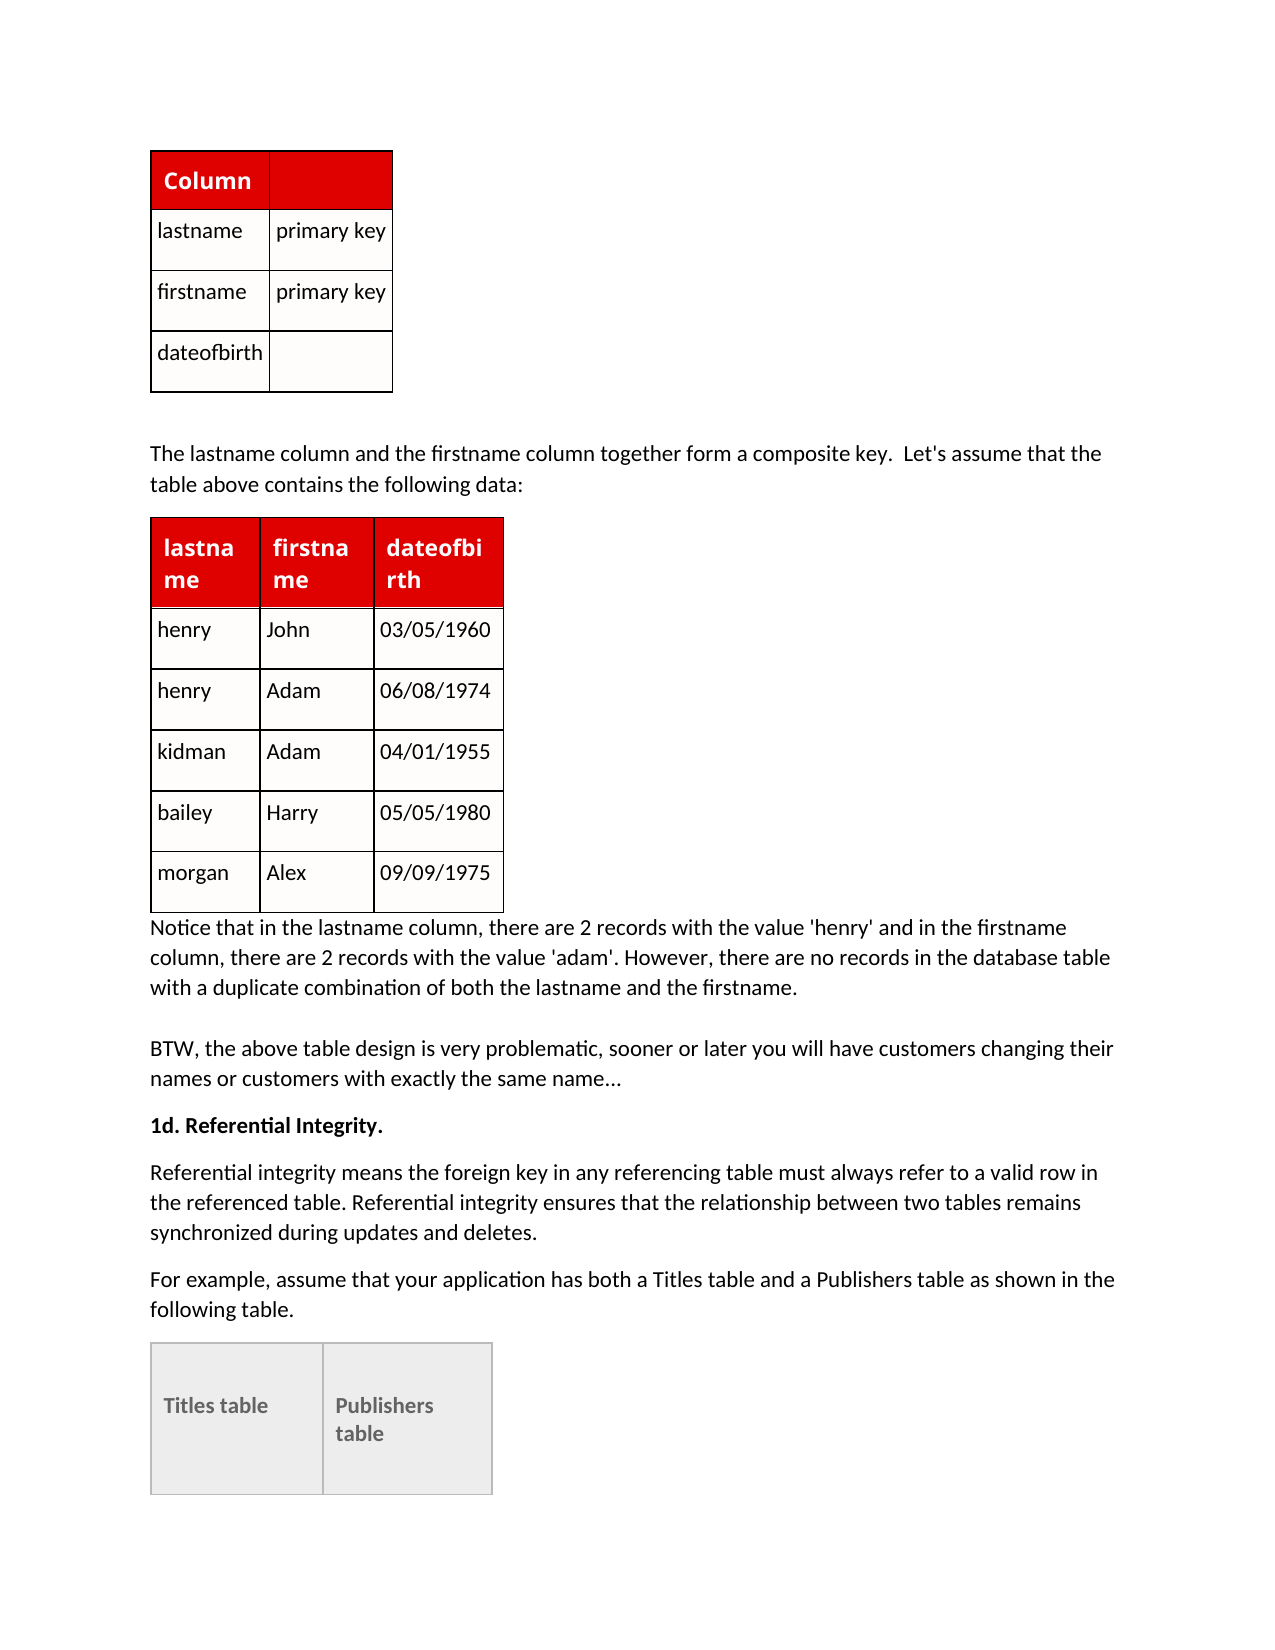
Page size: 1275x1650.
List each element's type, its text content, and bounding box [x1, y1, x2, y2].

text Notice that in the lastname column, there are 2 records with the value 'henry' and in the firstname column, there are 2 records with the value 'adam'. However, there are no records in the database table with a duplicate combination of both the lastname and the firstname. BTW, the above table design is very problematic, sooner or later you will have customers changing their names or customers with exactly the same name... [150, 913, 1125, 1092]
table_header Titles table [152, 1344, 322, 1494]
text 1d. Referential Integrity. [150, 1111, 1125, 1139]
table_cell [270, 332, 392, 391]
table_header [270, 152, 392, 209]
table_cell primary key [270, 271, 392, 330]
table_cell 09/09/1975 [375, 852, 503, 912]
table_cell dateofbirth [152, 332, 269, 391]
table_cell Adam [261, 731, 373, 790]
table_cell primary key [270, 210, 392, 269]
table_header firstname [261, 518, 373, 607]
text For example, assume that your application has both a Titles table and a Publishers table as shown in the following table. [150, 1265, 1125, 1323]
table_cell 06/08/1974 [375, 670, 503, 729]
table_cell 05/05/1980 [375, 792, 503, 851]
table_cell 03/05/1960 [375, 609, 503, 668]
text Referential integrity means the foreign key in any referencing table must always refer to a valid row in the referenced table. Referential integrity ensures that the relationship between two tables remains synchronized during updates and deletes. [150, 1158, 1125, 1246]
table_cell Adam [261, 670, 373, 729]
table_header dateofbirth [375, 518, 503, 607]
table_cell John [261, 609, 373, 668]
text The lastname column and the firstname column together form a composite key. Let's assume that the table above contains the following data: [150, 439, 1125, 498]
table_cell bailey [152, 792, 259, 851]
table_cell Harry [261, 792, 373, 851]
table_cell morgan [152, 852, 259, 912]
table_header Publishers table [324, 1344, 491, 1494]
table_cell kidman [152, 731, 259, 790]
table_cell firstname [152, 271, 269, 330]
table_cell Alex [261, 852, 373, 912]
table_header lastname [152, 518, 259, 607]
table_cell henry [152, 670, 259, 729]
table_cell lastname [152, 210, 269, 269]
table_header Column [152, 152, 269, 209]
table_cell 04/01/1955 [375, 731, 503, 790]
table_cell henry [152, 609, 259, 668]
